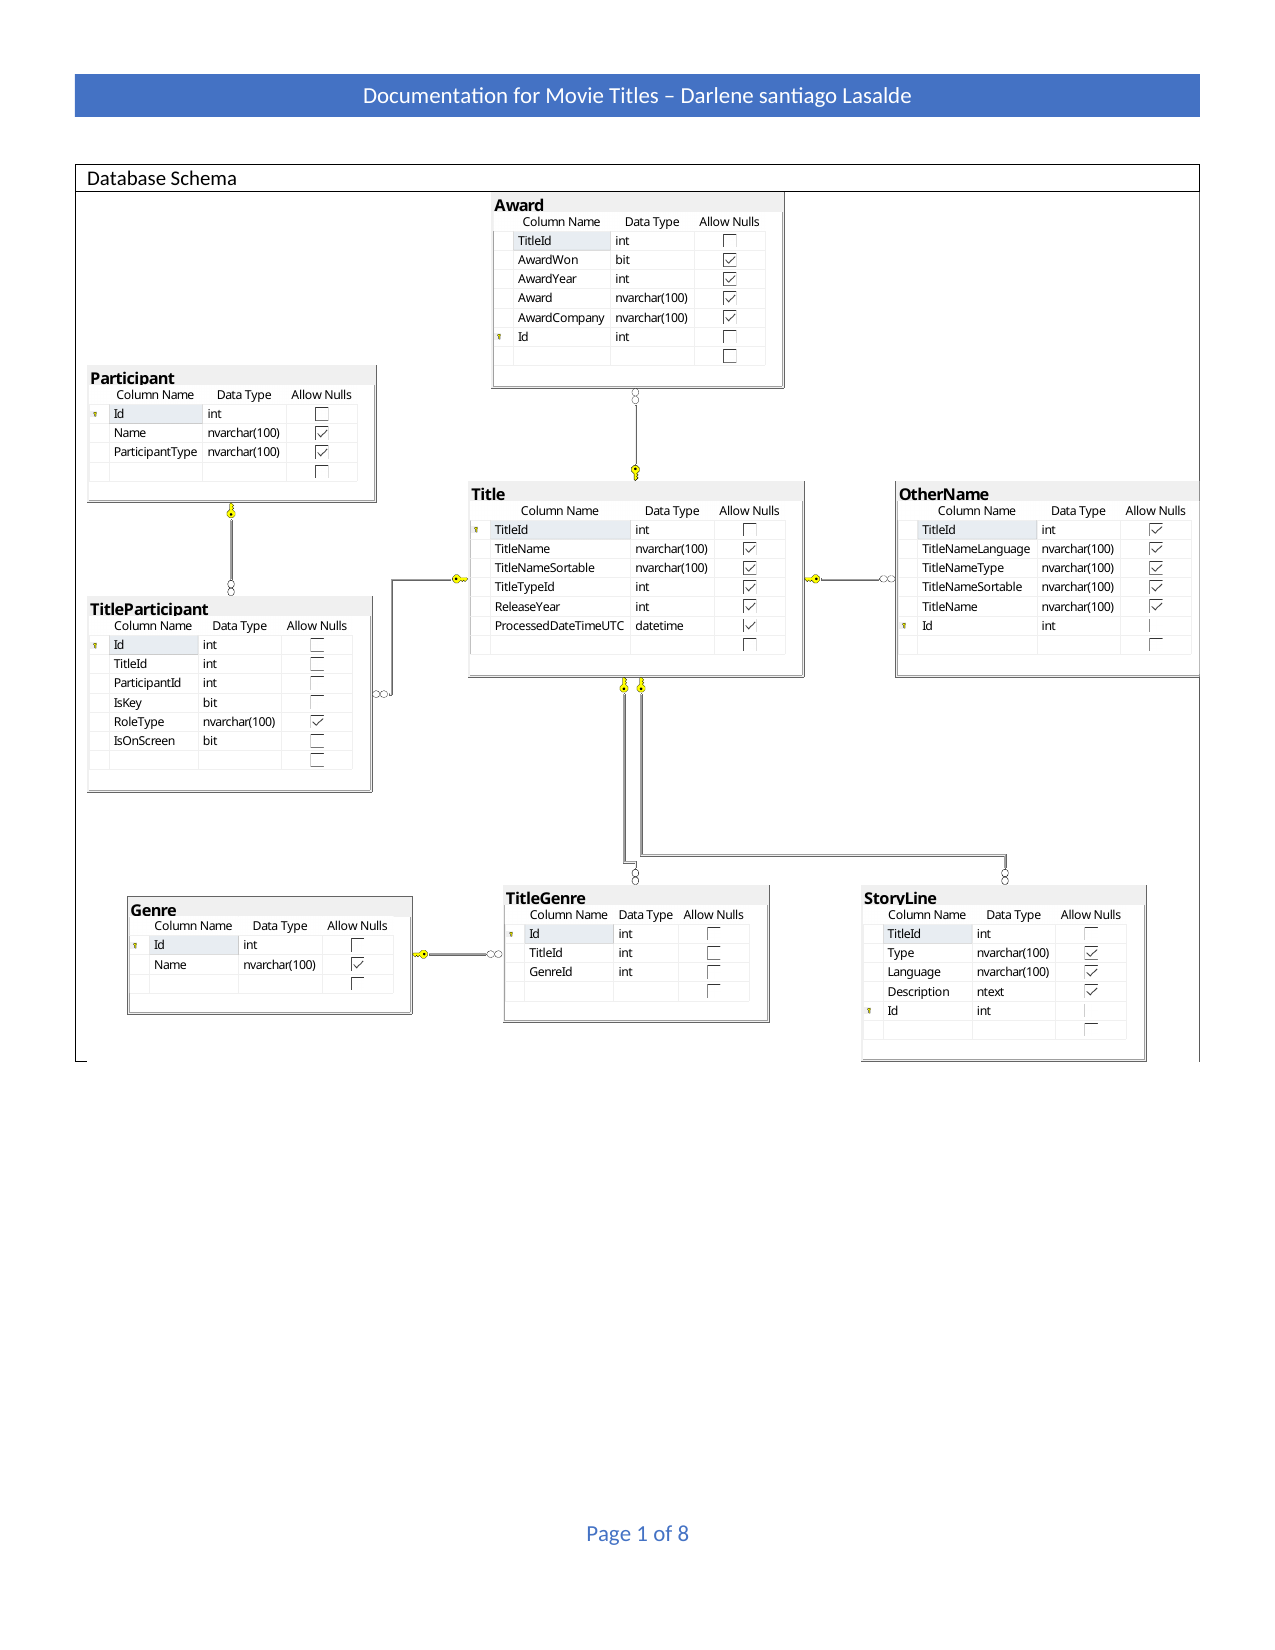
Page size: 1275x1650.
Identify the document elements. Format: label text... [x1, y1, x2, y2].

table_header Database Schema [76, 165, 1199, 191]
table_cell [76, 192, 87, 1061]
